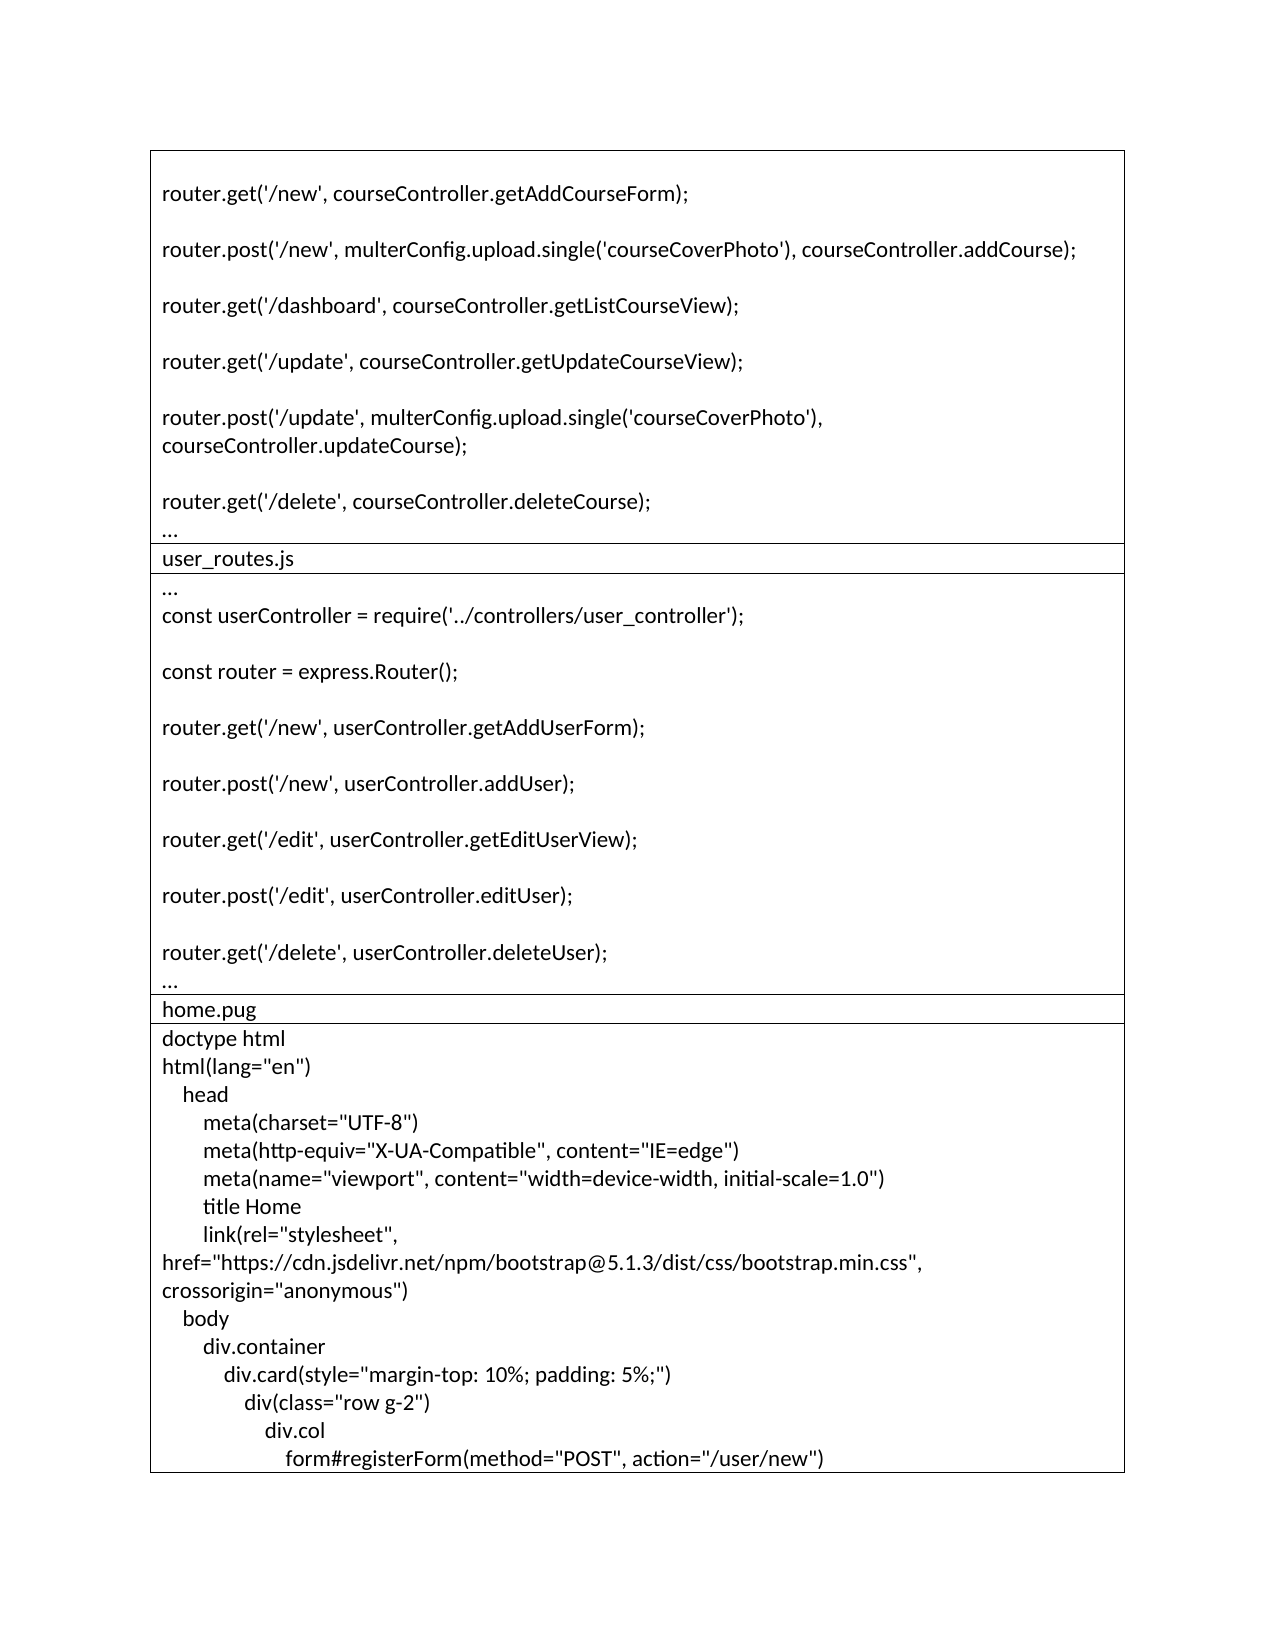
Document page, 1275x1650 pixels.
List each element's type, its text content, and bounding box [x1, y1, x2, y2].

table_cell … const userController = require('../controllers/user_controller'); const router = express.Router(); router.get('/new', userController.getAddUserForm); router.post('/new', userController.addUser); router.get('/edit', userController.getEditUserView); router.post('/edit', userController.editUser); router.get('/delete', userController.deleteUser); … [151, 574, 1124, 994]
table_cell user_routes.js [151, 544, 1124, 572]
table_cell home.pug [151, 995, 1124, 1023]
